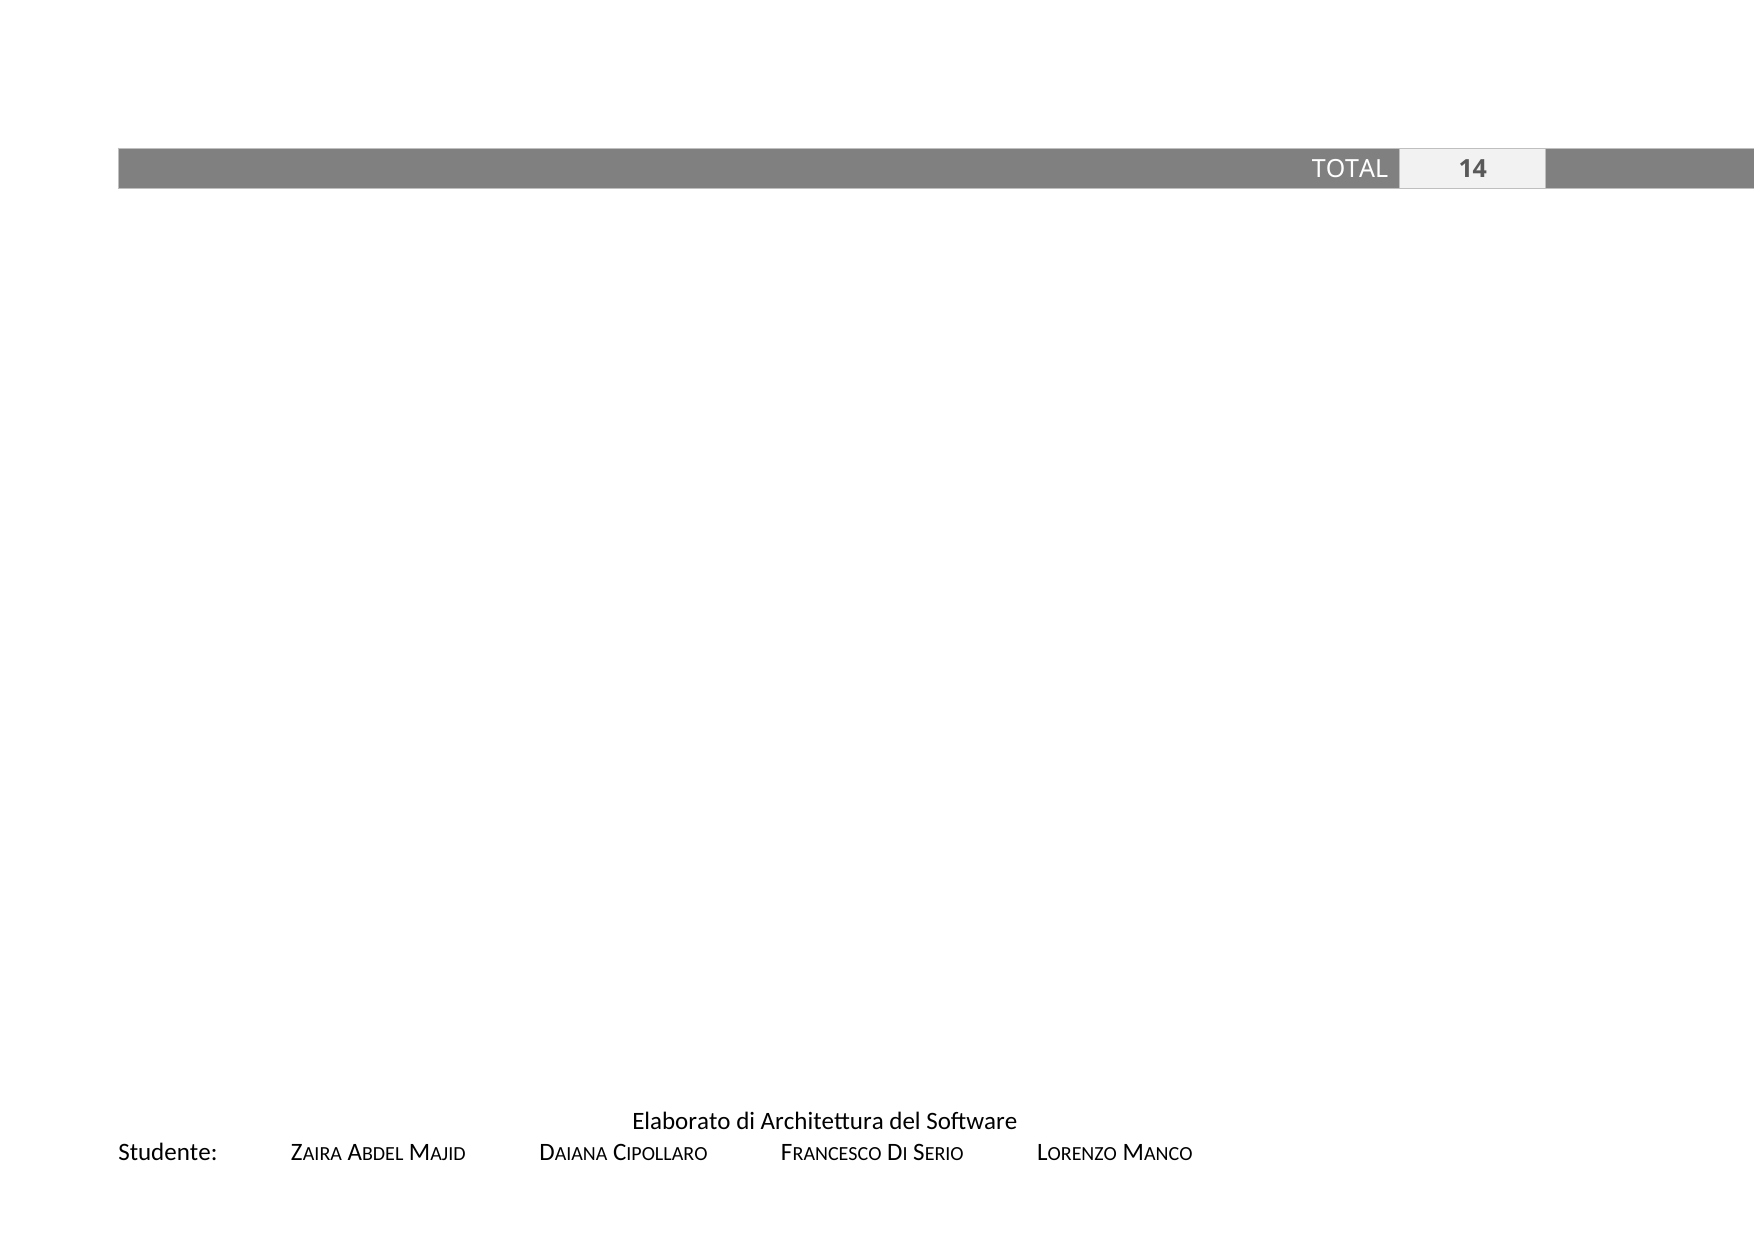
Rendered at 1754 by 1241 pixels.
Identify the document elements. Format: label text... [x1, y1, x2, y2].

table_cell TOTAL [119, 149, 1399, 188]
table_cell [1546, 149, 1754, 188]
table_cell 14 [1400, 149, 1545, 188]
